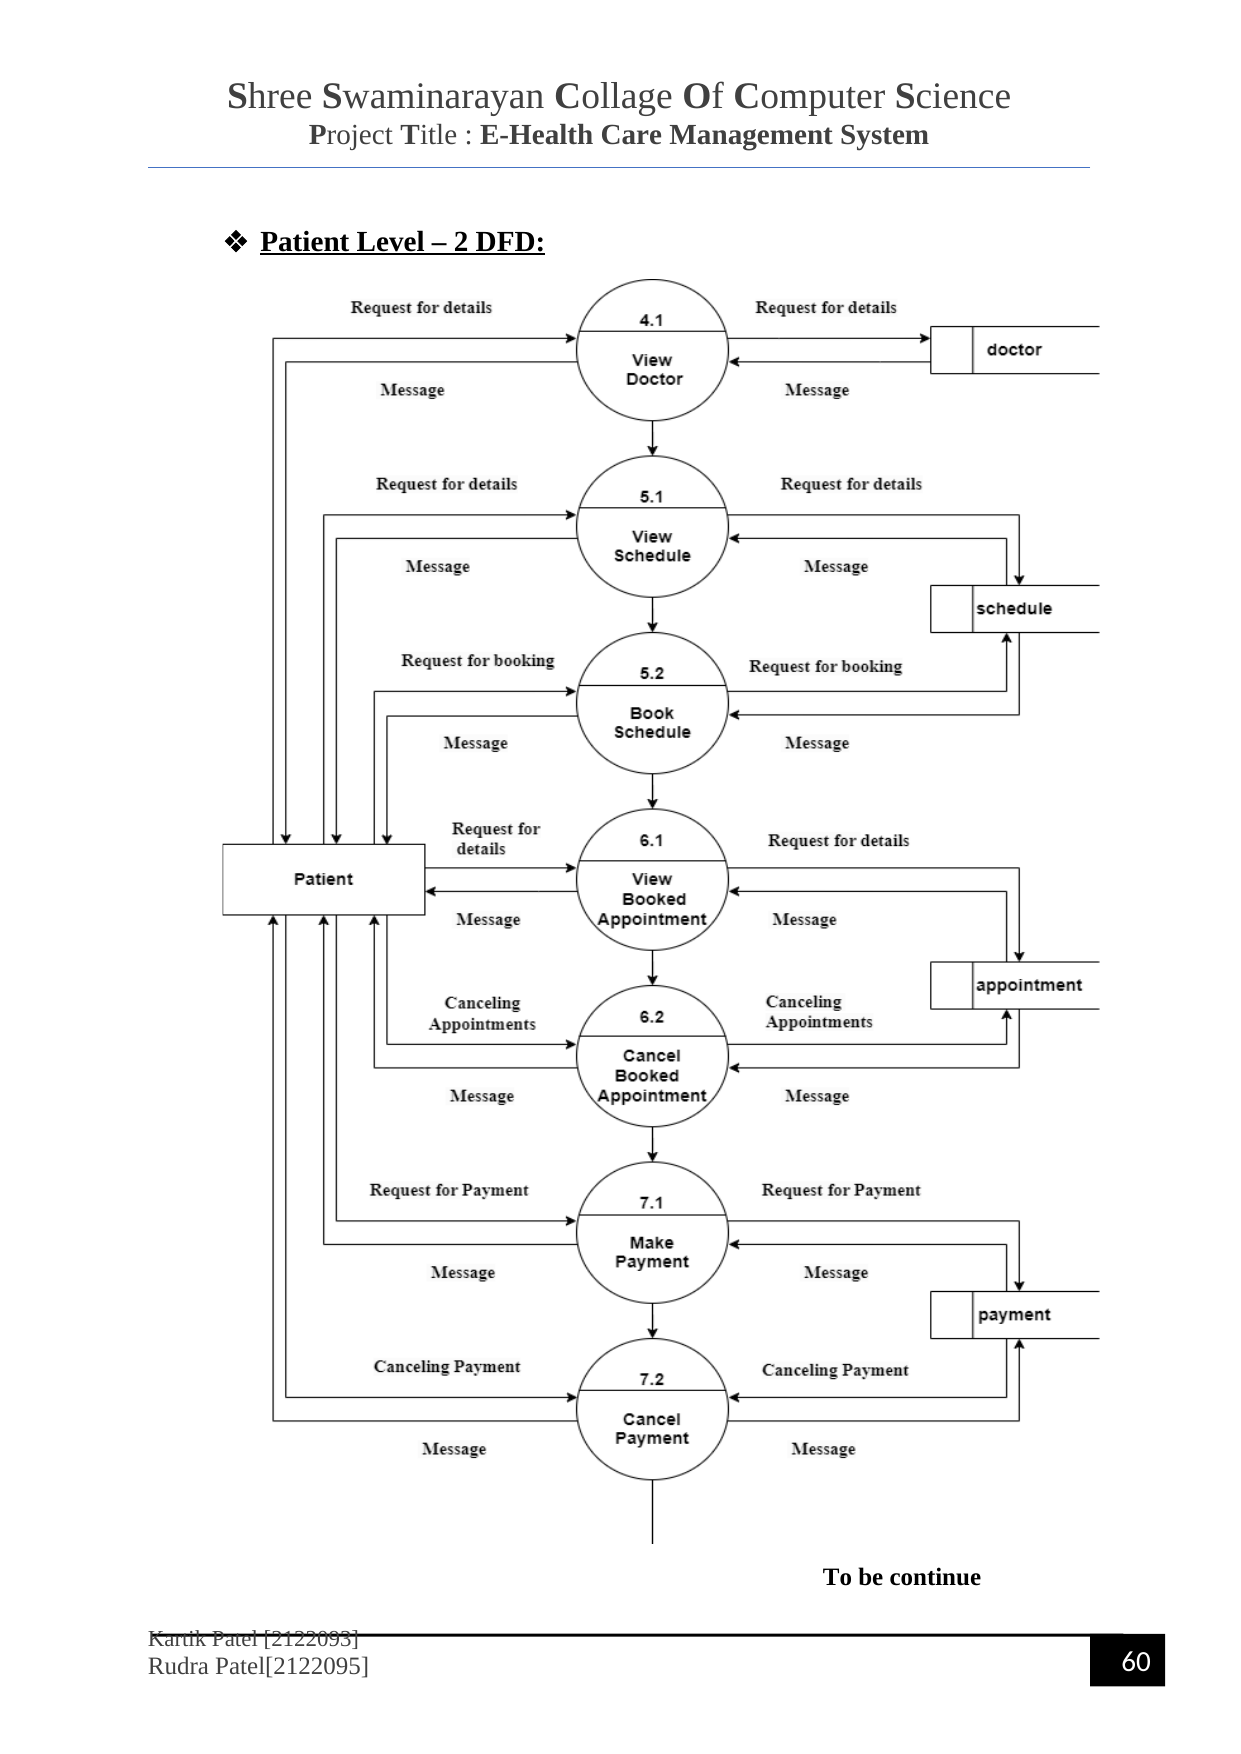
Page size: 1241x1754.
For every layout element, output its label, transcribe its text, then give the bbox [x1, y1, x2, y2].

text To be continue [148, 1562, 1090, 1591]
picture [222, 279, 1101, 1544]
list Patient Level – 2 DFD: [223, 224, 1090, 258]
